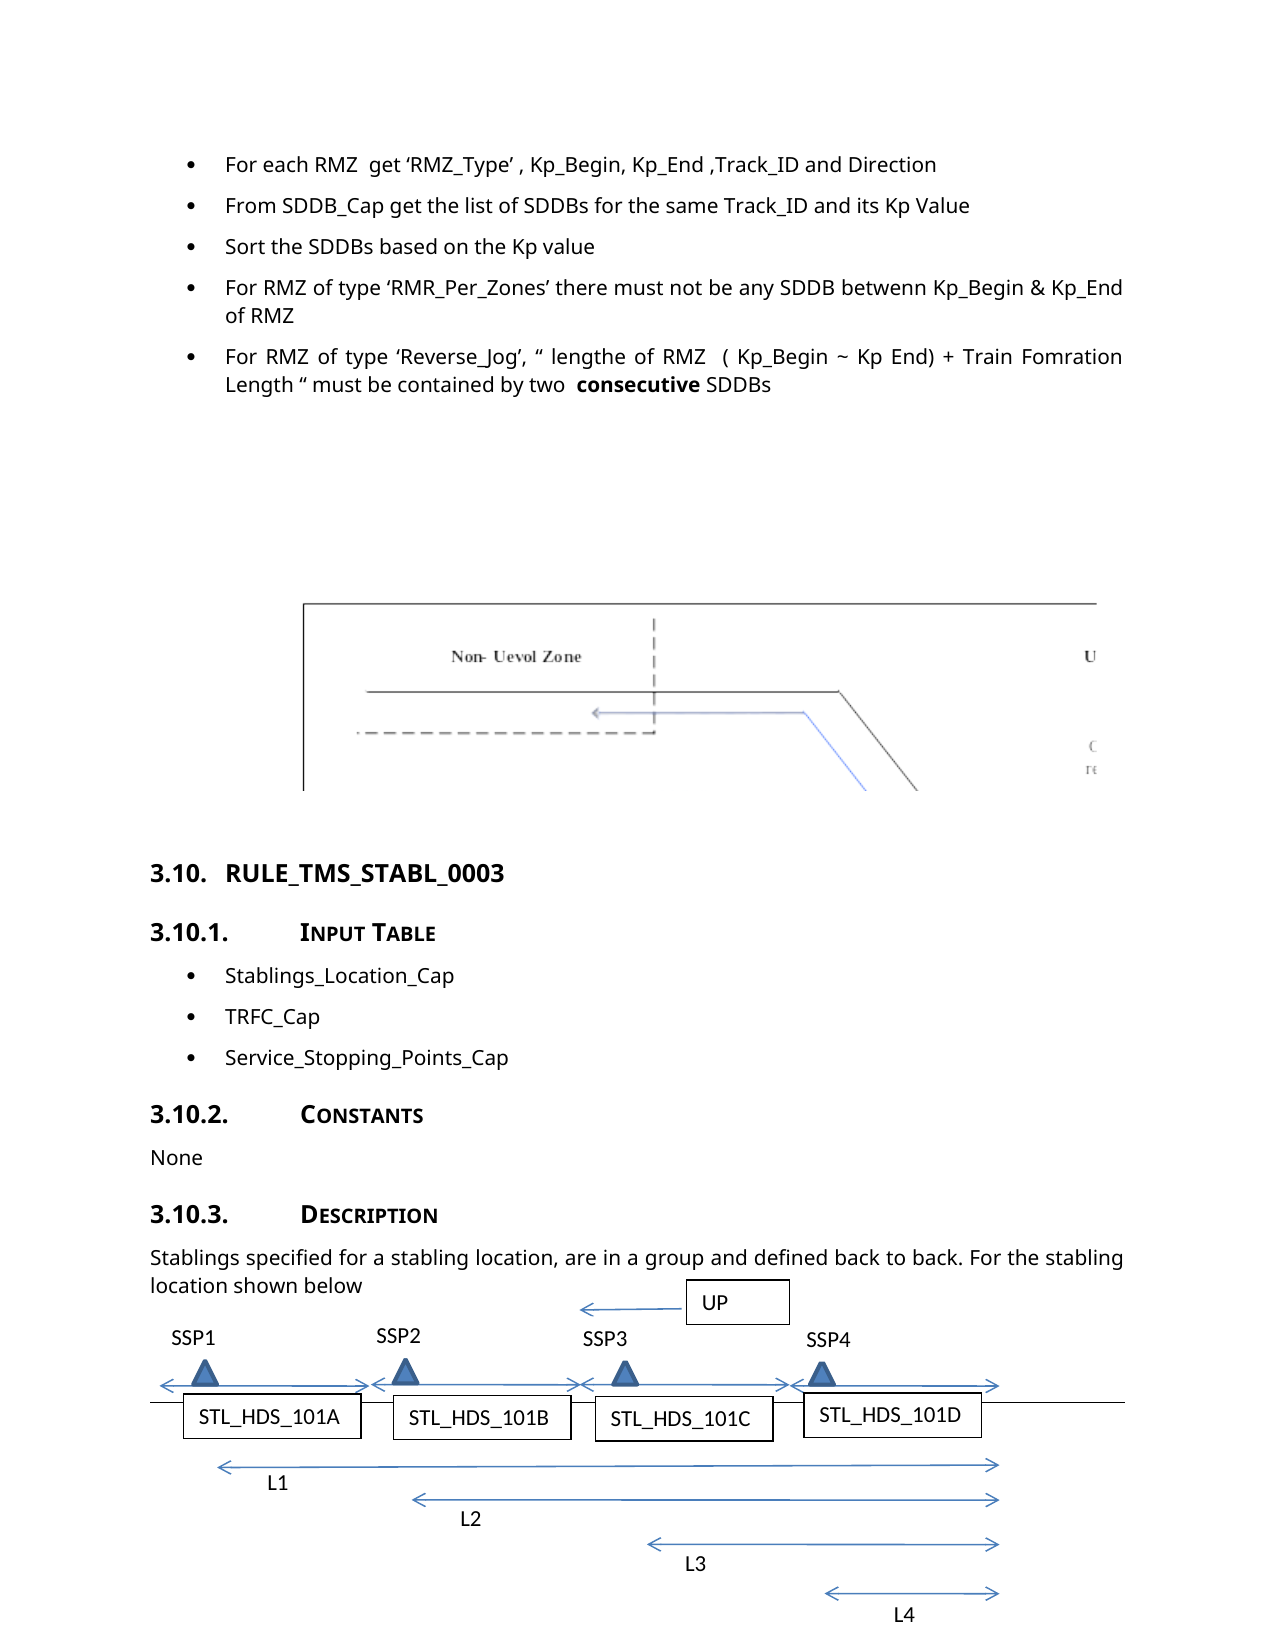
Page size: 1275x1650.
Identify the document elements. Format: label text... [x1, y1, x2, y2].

list Service_Stopping_Points_Cap [187, 1043, 1125, 1072]
list Stablings_Location_Cap [187, 961, 1125, 990]
text Stablings specified for a stabling location, are in a group and defined back to back. For the stabling location shown below [150, 1243, 1125, 1300]
subtitle RULE_TMS_STABL_0003 [150, 856, 1125, 890]
subtitle Input Table [150, 915, 1125, 949]
list For RMZ of type ‘Reverse_Jog’, “ lengthe of RMZ ( Kp_Begin ~ Kp End) + Train Fomration Length “ must be contained by two consecutive SDDBs [187, 342, 1125, 399]
list For RMZ of type ‘RMR_Per_Zones’ there must not be any SDDB betwenn Kp_Begin & Kp_End of RMZ [187, 273, 1125, 330]
text None [150, 1143, 1125, 1172]
subtitle Description [150, 1197, 1125, 1231]
list From SDDB_Cap get the list of SDDBs for the same Track_ID and its Kp Value [187, 191, 1125, 219]
list TRFC_Cap [187, 1002, 1125, 1031]
list For each RMZ get ‘RMZ_Type’ , Kp_Begin, Kp_End ,Track_ID and Direction [187, 150, 1125, 178]
subtitle Constants [150, 1097, 1125, 1131]
list Sort the SDDBs based on the Kp value [187, 232, 1125, 260]
